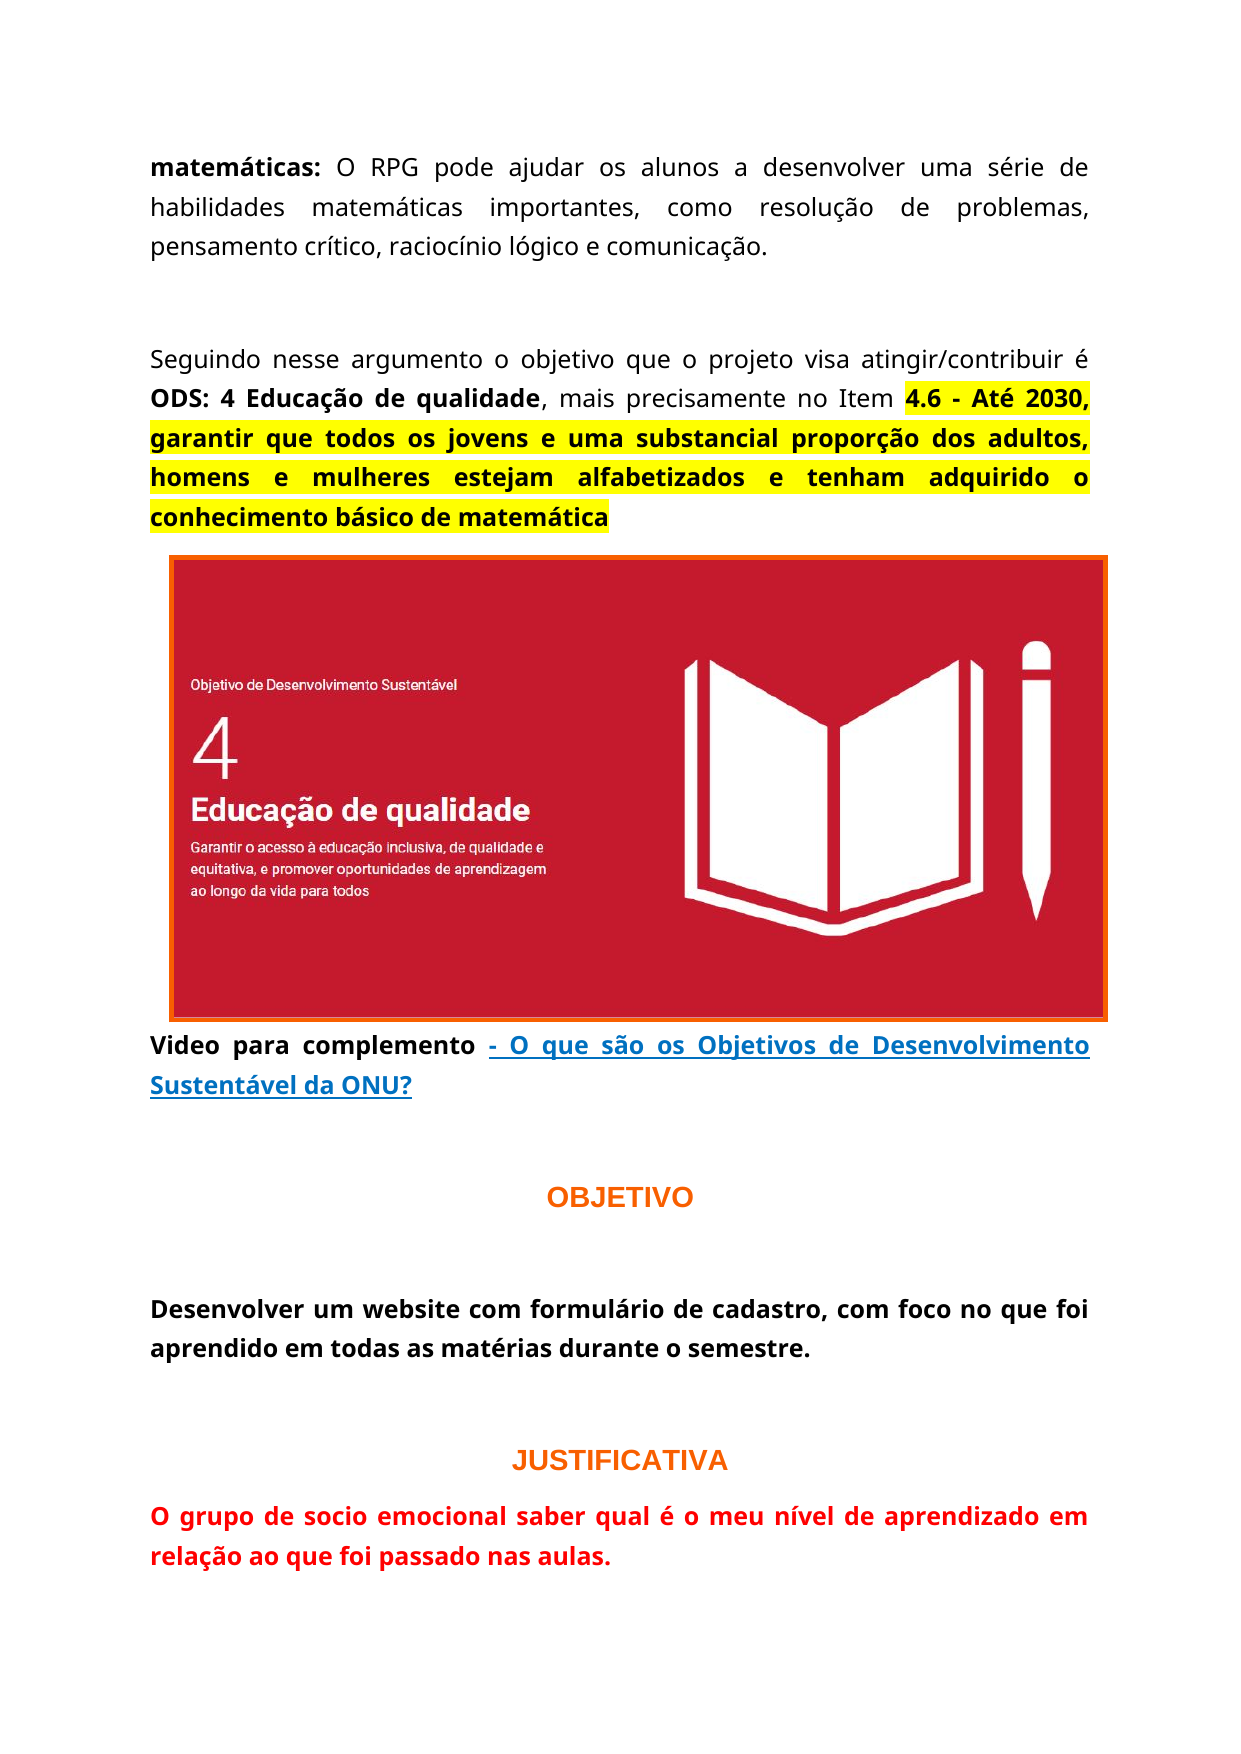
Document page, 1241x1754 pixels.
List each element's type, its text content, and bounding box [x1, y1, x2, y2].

text O grupo de socio emocional saber qual é o meu nível de aprendizado em relação ao que foi passado nas aulas. [150, 1499, 1090, 1572]
text OBJETIVO [150, 1180, 1090, 1213]
text Seguindo nesse argumento o objetivo que o projeto visa atingir/contribuir é ODS: 4 Educação de qualidade, mais precisamente no Item 4.6 - Até 2030, garantir que todos os jovens e uma substancial proporção dos adultos, homens e mulheres estejam alfabetizados e tenham adquirido o conhecimento básico de matemática [150, 494, 1090, 533]
text JUSTIFICATIVA [150, 1443, 1090, 1477]
text Video para complemento - O que são os Objetivos de Desenvolvimento Sustentável da ONU? [150, 555, 1090, 1102]
text Seguindo nesse argumento o objetivo que o projeto visa atingir/contribuir é ODS: 4 Educação de qualidade, mais precisamente no Item 4.6 - Até 2030, garantir que todos os jovens e uma substancial proporção dos adultos, homens e mulheres estejam alfabetizados e tenham adquirido o conhecimento básico de matemática [150, 341, 1090, 420]
text Desenvolver um website com formulário de cadastro, com foco no que foi aprendido em todas as matérias durante o semestre. [150, 1291, 1090, 1365]
